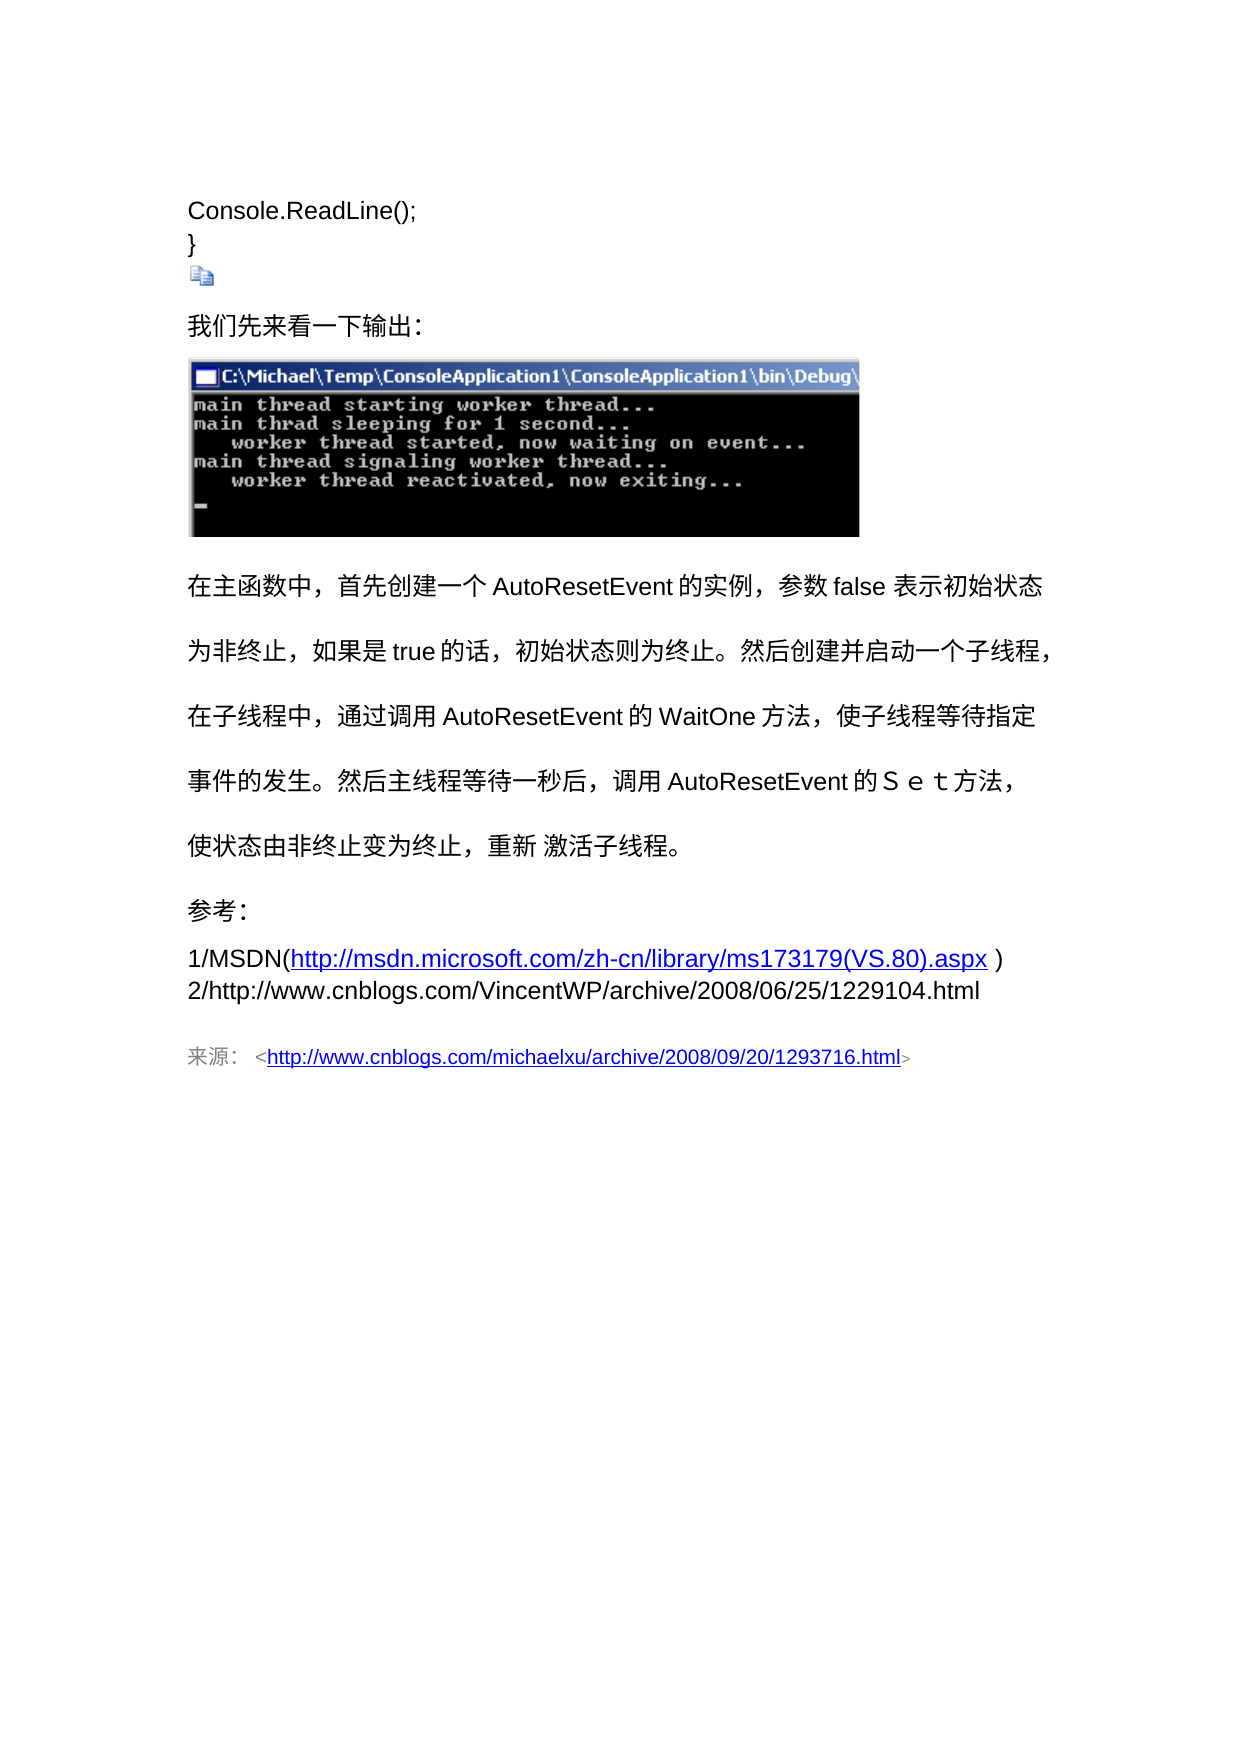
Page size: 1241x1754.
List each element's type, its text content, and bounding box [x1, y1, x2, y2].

text 来源： <http://www.cnblogs.com/michaelxu/archive/2008/09/20/1293716.html> [187, 1039, 1053, 1072]
picture [187, 357, 860, 537]
text 2/http://www.cnblogs.com/VincentWP/archive/2008/06/25/1229104.html [187, 974, 1053, 1007]
text 参考： [187, 877, 1053, 942]
text 在主函数中，首先创建一个AutoResetEvent的实例，参数false 表示初始状态为非终止，如果是true的话，初始状态则为终止。然后创建并启动一个子线程，在子线程中，通过调用AutoResetEvent的 WaitOne方法，使子线程等待指定事件的发生。然后主线程等待一秒后，调用AutoResetEvent的Ｓｅｔ方法，使状态由非终止变为终止，重新 激活子线程。 [187, 552, 1053, 877]
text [187, 162, 1053, 259]
text 1/MSDN(http://msdn.microsoft.com/zh-cn/library/ms173179(VS.80).aspx ) [187, 942, 1053, 974]
text 我们先来看一下输出： [187, 292, 1053, 357]
picture [187, 259, 219, 291]
